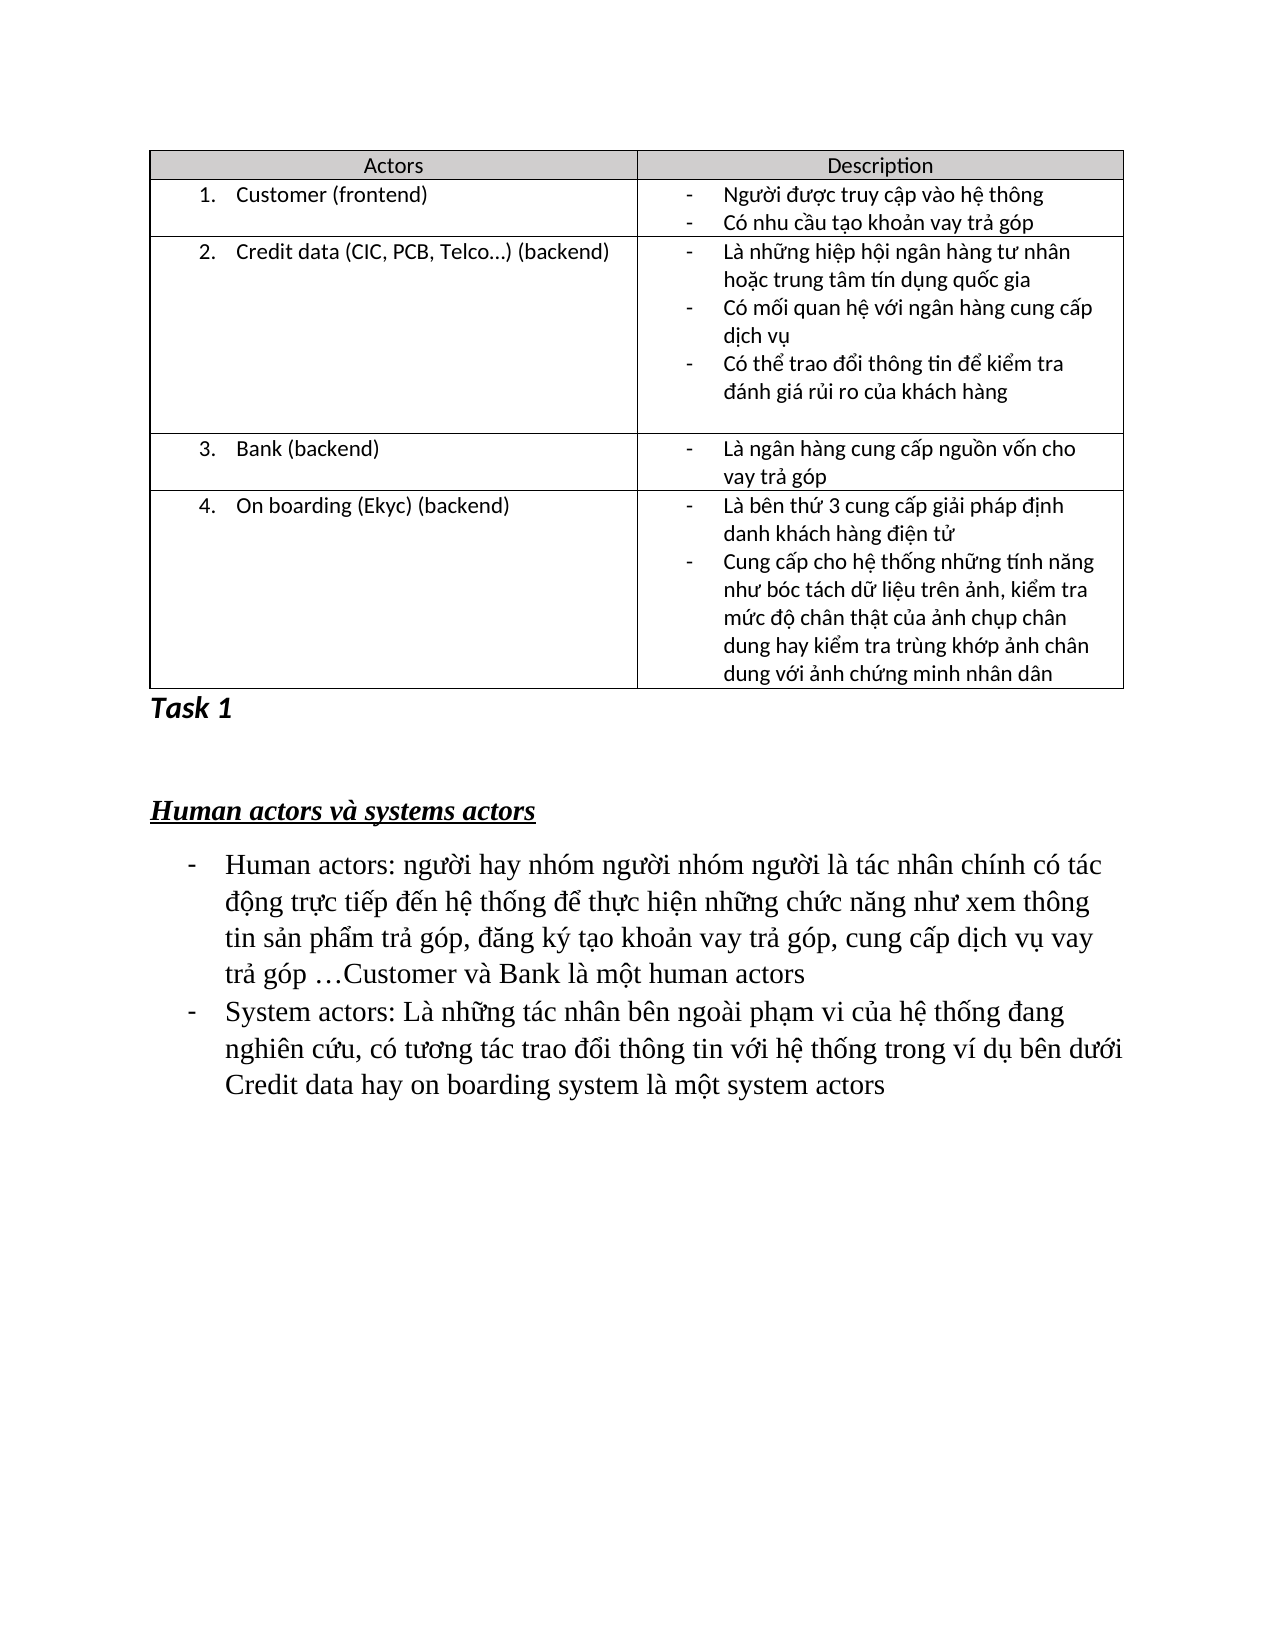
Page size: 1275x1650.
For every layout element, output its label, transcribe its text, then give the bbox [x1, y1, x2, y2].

table_cell Credit data (CIC, PCB, Telco…) (backend) [151, 237, 637, 433]
table_cell Là bên thứ 3 cung cấp giải pháp định danh khách hàng điện tử Cung cấp cho hệ thống những tính năng như bóc tách dữ liệu trên ảnh, kiểm tra mức độ chân thật của ảnh chụp chân dung hay kiểm tra trùng khớp ảnh chân dung với ảnh chứng minh nhân dân [638, 491, 1123, 688]
text Human actors và systems actors [150, 793, 1125, 827]
table_cell Bank (backend) [151, 434, 637, 490]
list System actors: Là những tác nhân bên ngoài phạm vi của hệ thống đang nghiên cứu, có tương tác trao đổi thông tin với hệ thống trong ví dụ bên dưới Credit data hay on boarding system là một system actors [187, 993, 1125, 1101]
table_cell Là ngân hàng cung cấp nguồn vốn cho vay trả góp [638, 434, 1123, 490]
table_header Actors [151, 151, 637, 179]
text Task 1 [150, 689, 1125, 727]
list Human actors: người hay nhóm người nhóm người là tác nhân chính có tác động trực tiếp đến hệ thống để thực hiện những chức năng như xem thông tin sản phẩm trả góp, đăng ký tạo khoản vay trả góp, cung cấp dịch vụ vay trả góp …Customer và Bank là một human actors [187, 846, 1125, 990]
table_header Description [638, 151, 1123, 179]
table_cell Customer (frontend) [151, 180, 637, 236]
table_cell Là những hiệp hội ngân hàng tư nhân hoặc trung tâm tín dụng quốc gia Có mối quan hệ với ngân hàng cung cấp dịch vụ Có thể trao đổi thông tin để kiểm tra đánh giá rủi ro của khách hàng [638, 237, 1123, 433]
table_cell Người được truy cập vào hệ thông Có nhu cầu tạo khoản vay trả góp [638, 180, 1123, 236]
table_cell On boarding (Ekyc) (backend) [151, 491, 637, 688]
